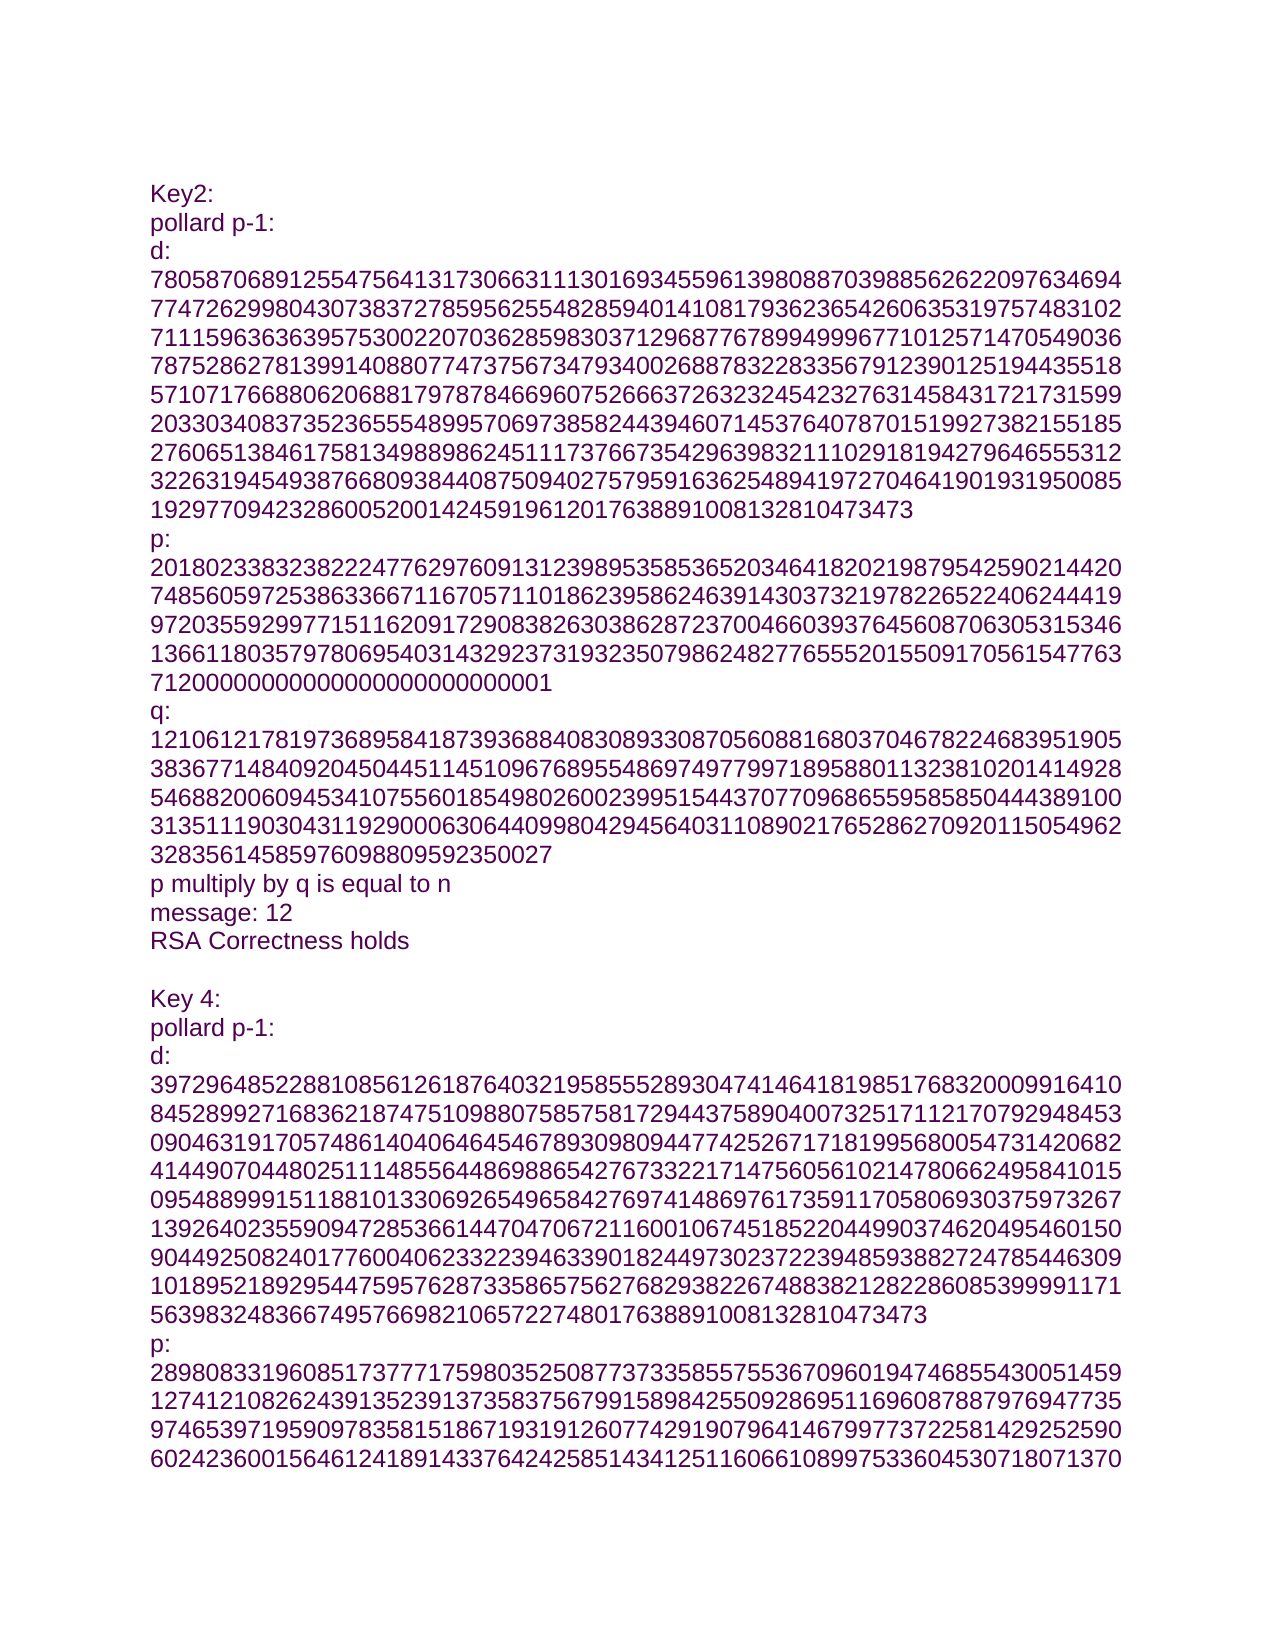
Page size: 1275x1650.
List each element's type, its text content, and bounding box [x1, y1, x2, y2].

text Key2: [150, 179, 1125, 207]
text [150, 1012, 1125, 1472]
text pollard p-1: d: 780587068912554756413173066311130169345596139808870398856262209763469477472629980430738372785956255482859401410817936236542606353197574831027111596363639575300220703628598303712968776789949996771012571470549036787528627813991408807747375673479340026887832283356791239012519443551857107176688062068817978784669607526663726323245423276314584317217315992033034083735236555489957069738582443946071453764078701519927382155185276065138461758134988986245111737667354296398321110291819427964655531232263194549387668093844087509402757959163625489419727046419019319500851929770942328600520014245919612017638891008132810473473 p: 201802338323822247762976091312398953585365203464182021987954259021442074856059725386336671167057110186239586246391430373219782265224062444199720355929977151162091729083826303862872370046603937645608706305315346136611803579780695403143292373193235079862482776555201550917056154776371200000000000000000000000001 q: 121061217819736895841873936884083089330870560881680370467822468395190538367714840920450445114510967689554869749779971895880113238102014149285468820060945341075560185498026002399515443707709686559585850444389100313511190304311929000630644099804294564031108902176528627092011505496232835614585976098809592350027 p multiply by q is equal to n message: 12 RSA Correctness holds [150, 207, 1125, 955]
text Key 4: [150, 984, 1125, 1012]
